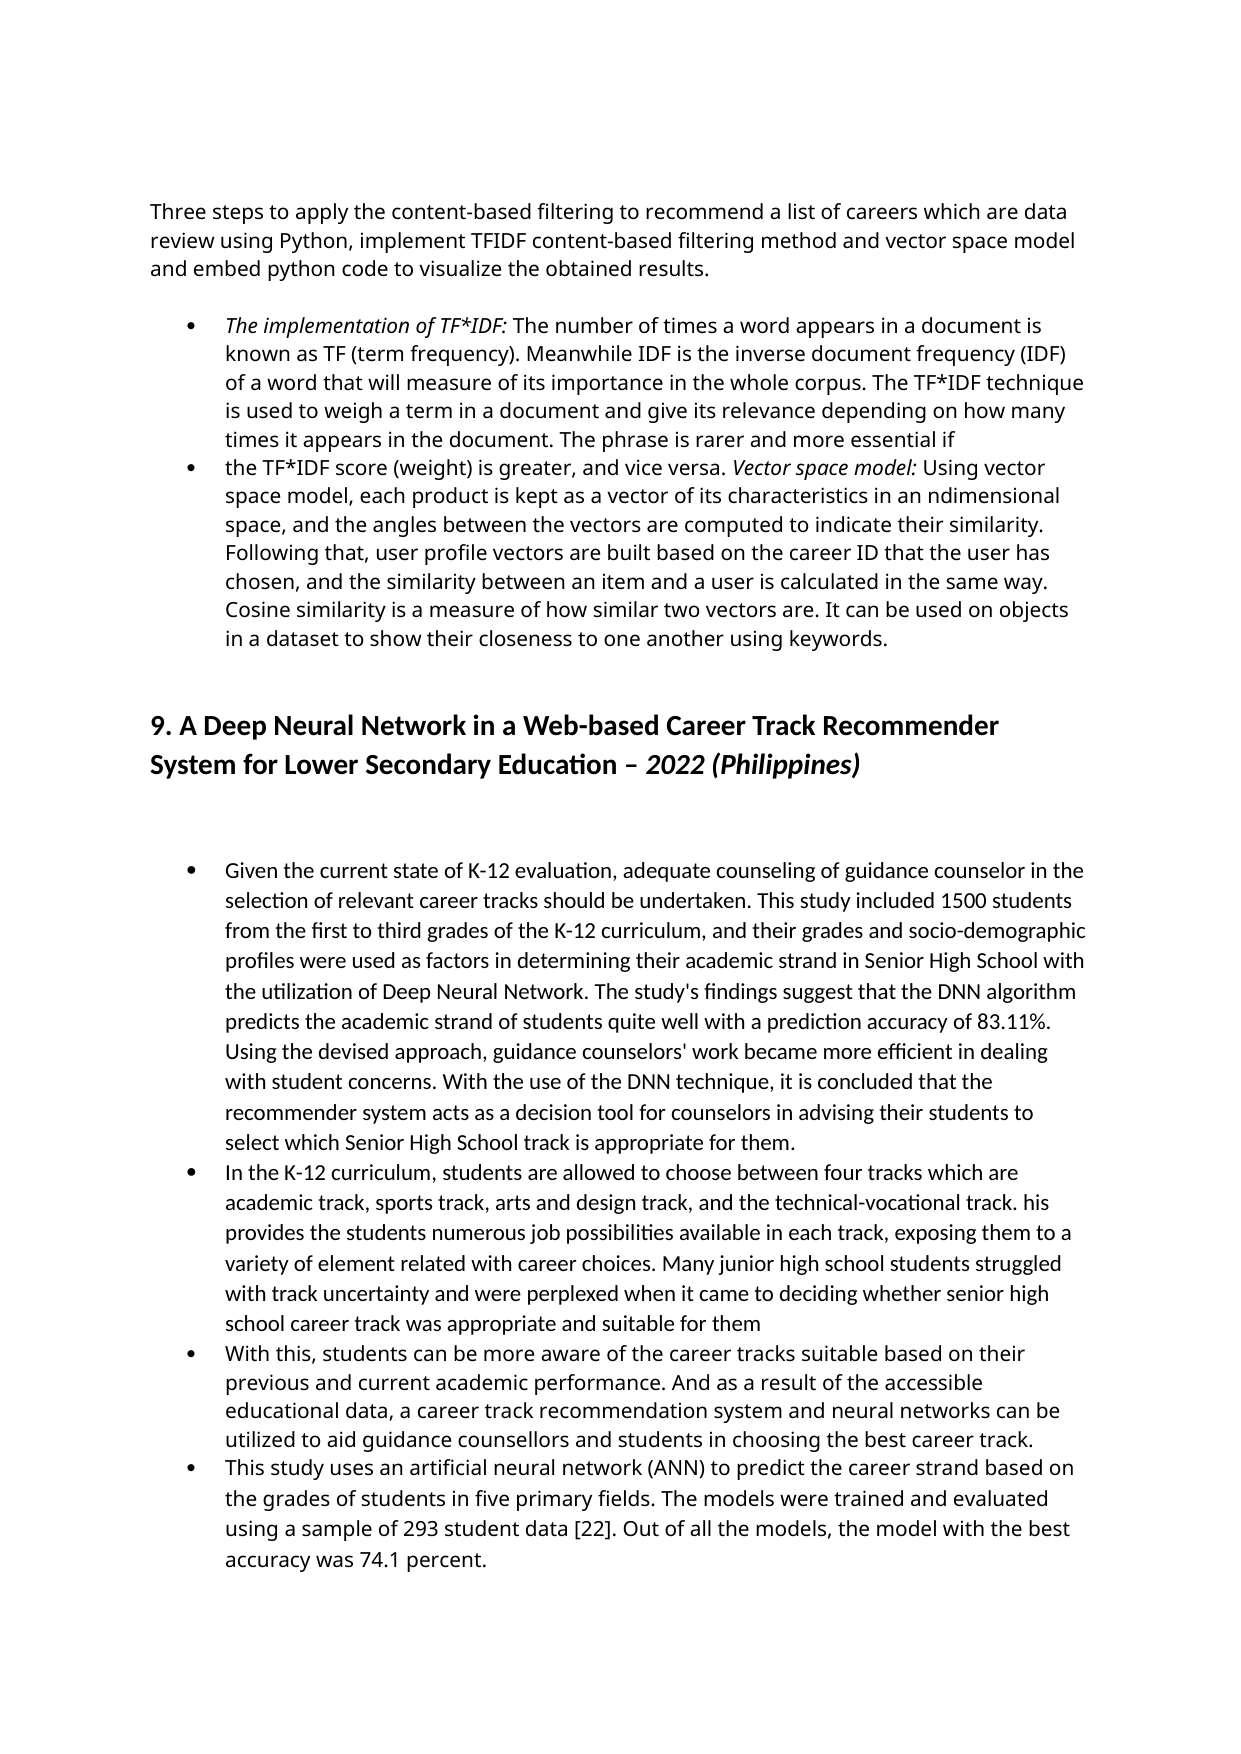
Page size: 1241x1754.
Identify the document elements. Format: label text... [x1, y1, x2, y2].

list With this, students can be more aware of the career tracks suitable based on their previous and current academic performance. And as a result of the accessible educational data, a career track recommendation system and neural networks can be utilized to aid guidance counsellors and students in choosing the best career track. [187, 1339, 1090, 1453]
list In the K-12 curriculum, students are allowed to choose between four tracks which are academic track, sports track, arts and design track, and the technical-vocational track. his provides the students numerous job possibilities available in each track, exposing them to a variety of element related with career choices. Many junior high school students struggled with track uncertainty and were perplexed when it came to deciding whether senior high school career track was appropriate and suitable for them [187, 1158, 1090, 1337]
list Given the current state of K-12 evaluation, adequate counseling of guidance counselor in the selection of relevant career tracks should be undertaken. This study included 1500 students from the first to third grades of the K-12 curriculum, and their grades and socio-demographic profiles were used as factors in determining their academic strand in Senior High School with the utilization of Deep Neural Network. The study's findings suggest that the DNN algorithm predicts the academic strand of students quite well with a prediction accuracy of 83.11%. Using the devised approach, guidance counselors' work became more efficient in dealing with student concerns. With the use of the DNN technique, it is concluded that the recommender system acts as a decision tool for counselors in advising their students to select which Senior High School track is appropriate for them. [187, 856, 1090, 1156]
text Three steps to apply the content-based filtering to recommend a list of careers which are data review using Python, implement TFIDF content-based filtering method and vector space model and embed python code to visualize the obtained results. [150, 197, 1090, 283]
list The implementation of TF*IDF: The number of times a word appears in a document is known as TF (term frequency). Meanwhile IDF is the inverse document frequency (IDF) of a word that will measure of its importance in the whole corpus. The TF*IDF technique is used to weigh a term in a document and give its relevance depending on how many times it appears in the document. The phrase is rarer and more essential if [187, 311, 1090, 453]
list the TF*IDF score (weight) is greater, and vice versa. Vector space model: Using vector space model, each product is kept as a vector of its characteristics in an ndimensional space, and the angles between the vectors are computed to indicate their similarity. Following that, user profile vectors are built based on the career ID that the user has chosen, and the similarity between an item and a user is calculated in the same way. Cosine similarity is a measure of how similar two vectors are. It can be used on objects in a dataset to show their closeness to one another using keywords. [187, 453, 1090, 652]
list This study uses an artificial neural network (ANN) to predict the career strand based on the grades of students in five primary fields. The models were trained and evaluated using a sample of 293 student data [22]. Out of all the models, the model with the best accuracy was 74.1 percent. [187, 1453, 1090, 1573]
text 9. A Deep Neural Network in a Web-based Career Track Recommender System for Lower Secondary Education – 2022 (Philippines) [150, 707, 1090, 781]
